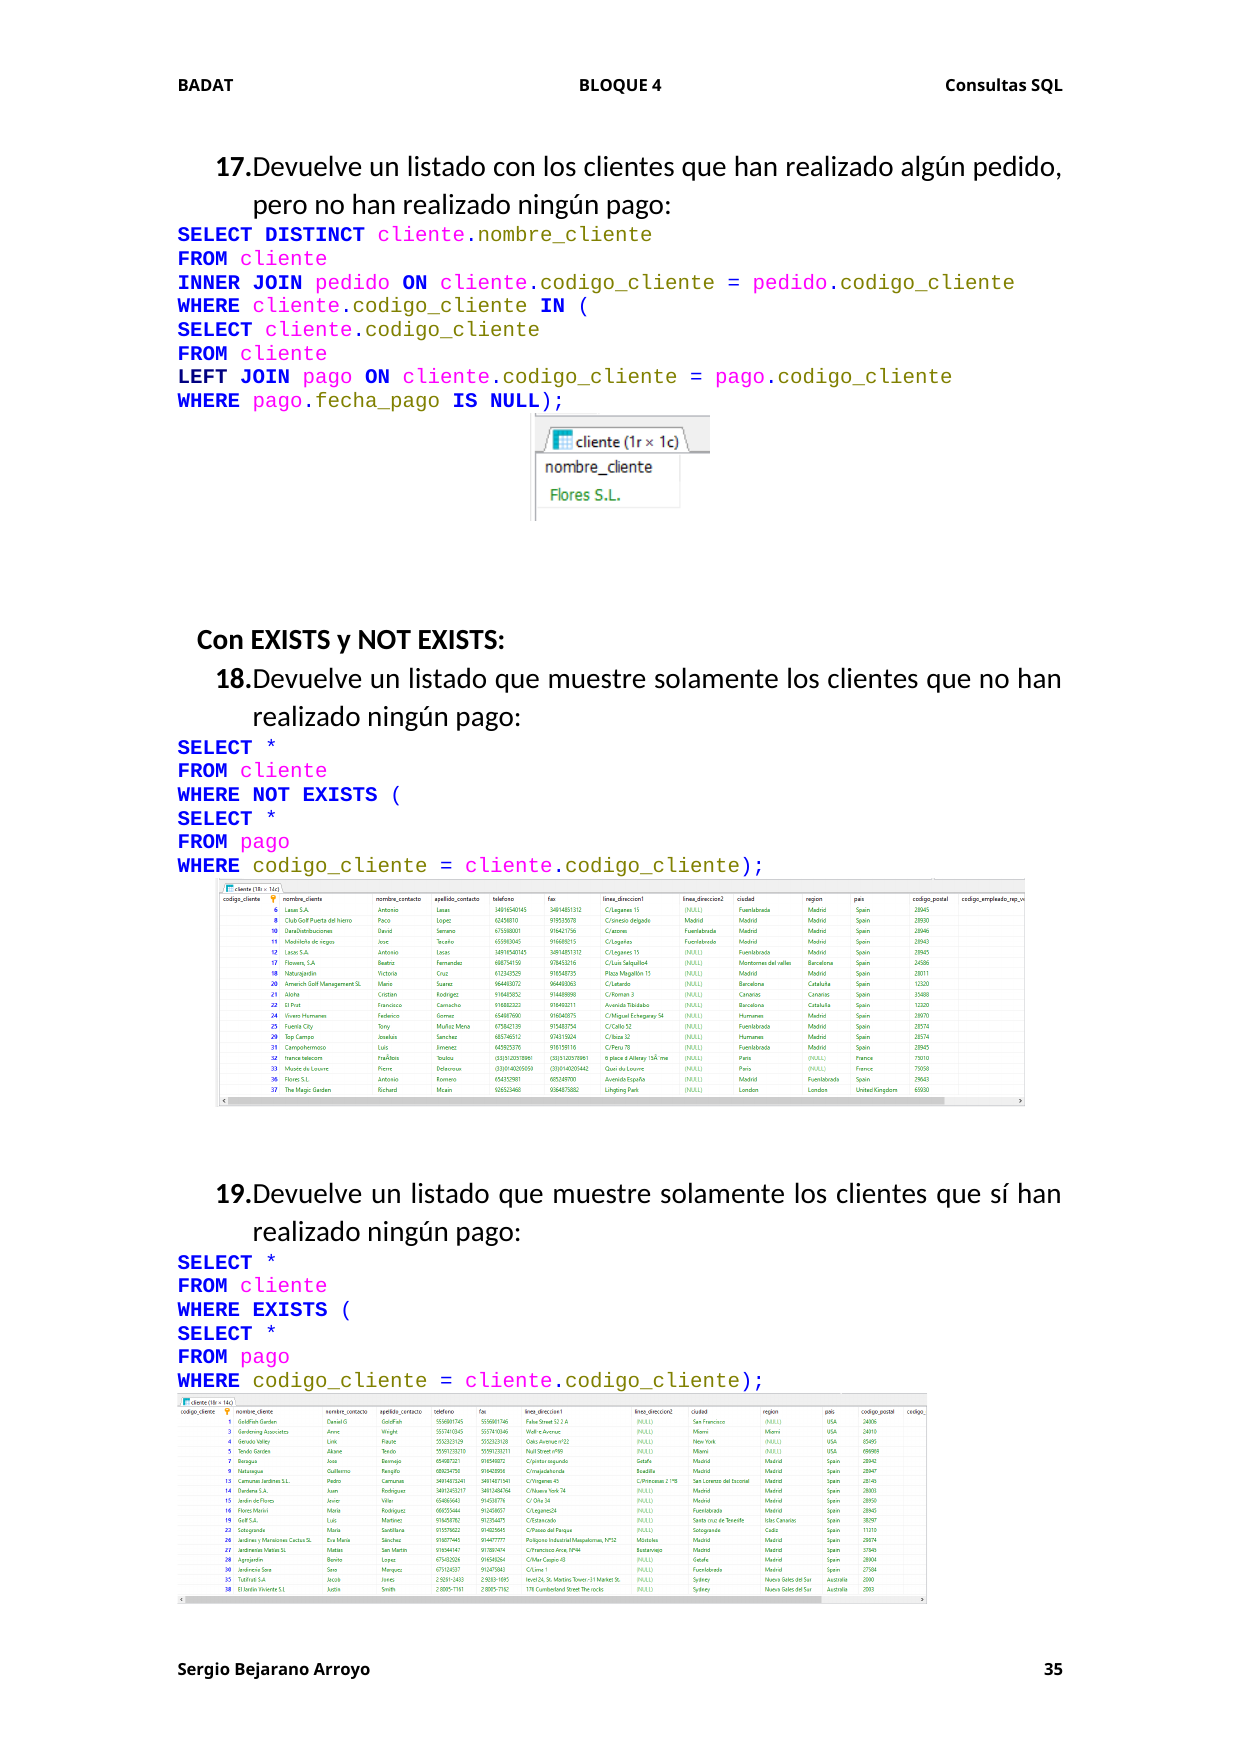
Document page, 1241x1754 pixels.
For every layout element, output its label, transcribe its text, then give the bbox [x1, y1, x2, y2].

text LEFT JOIN pago ON cliente.codigo_cliente = pago.codigo_cliente [177, 366, 1063, 390]
text FROM cliente [177, 248, 1063, 272]
picture [530, 413, 710, 521]
text SELECT * [177, 737, 1063, 760]
text FROM pago [177, 1346, 1063, 1370]
picture [177, 1393, 928, 1604]
text WHERE codigo_cliente = cliente.codigo_cliente); [177, 855, 1063, 879]
text WHERE codigo_cliente = cliente.codigo_cliente); [177, 1370, 1063, 1393]
text INNER JOIN pedido ON cliente.codigo_cliente = pedido.codigo_cliente [177, 272, 1063, 295]
text WHERE NOT EXISTS ( [177, 784, 1063, 808]
text SELECT * [177, 1252, 1063, 1275]
text SELECT DISTINCT cliente.nombre_cliente [177, 224, 1063, 248]
text FROM cliente [177, 760, 1063, 784]
text WHERE pago.fecha_pago IS NULL); [177, 390, 1063, 414]
list Devuelve un listado con los clientes que han realizado algún pedido, pero no han realizado ningún pago: [215, 148, 1063, 222]
text SELECT * [177, 1323, 1063, 1346]
text FROM cliente [177, 343, 1063, 366]
text Con EXISTS y NOT EXISTS: [177, 621, 1063, 657]
text SELECT * [177, 808, 1063, 831]
text FROM pago [177, 831, 1063, 855]
text SELECT cliente.codigo_cliente [177, 319, 1063, 343]
text WHERE EXISTS ( [177, 1299, 1063, 1323]
list Devuelve un listado que muestre solamente los clientes que no han realizado ningún pago: [215, 660, 1063, 734]
text WHERE cliente.codigo_cliente IN ( [177, 295, 1063, 319]
list Devuelve un listado que muestre solamente los clientes que sí han realizado ningún pago: [215, 1175, 1063, 1249]
text FROM cliente [177, 1275, 1063, 1299]
picture [215, 878, 1025, 1107]
